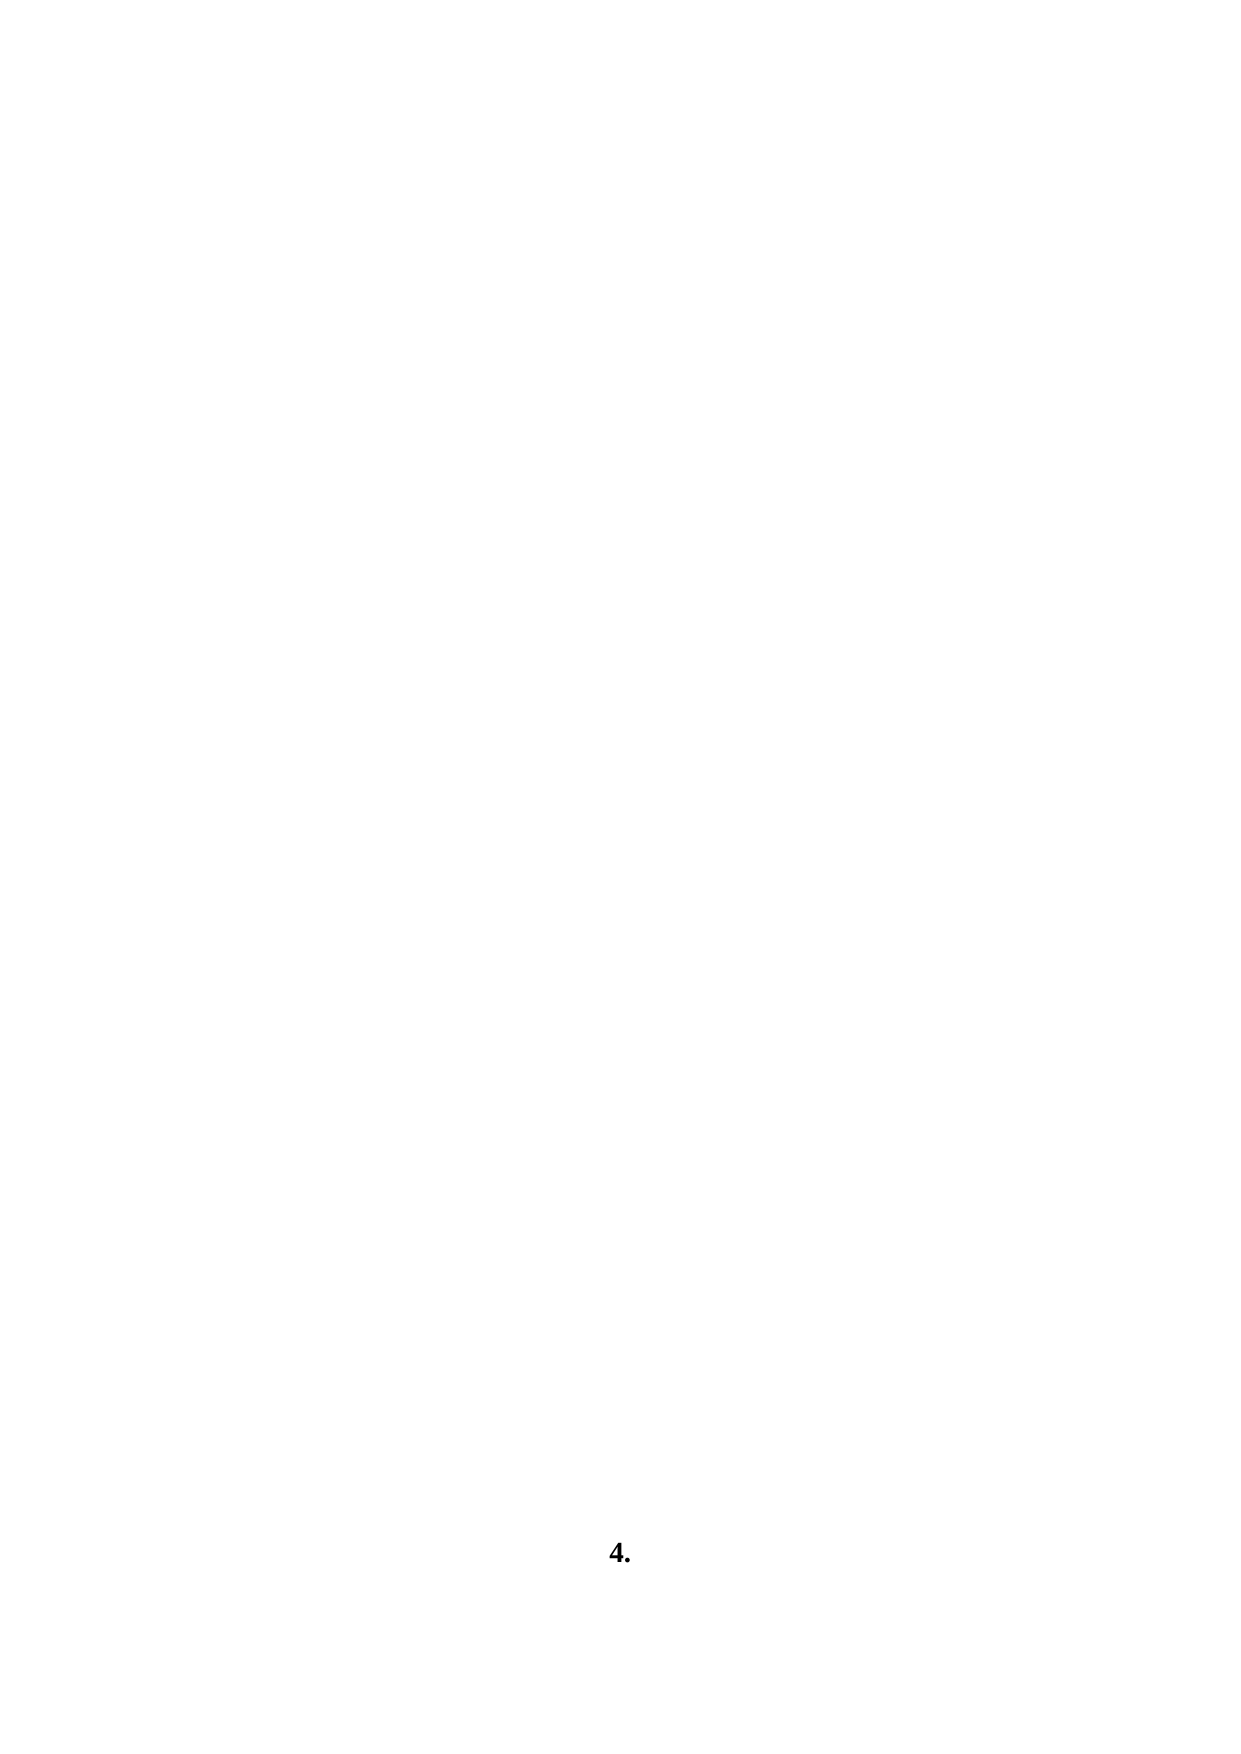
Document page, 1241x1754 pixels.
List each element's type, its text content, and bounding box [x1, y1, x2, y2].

text 4. [150, 1536, 1090, 1569]
